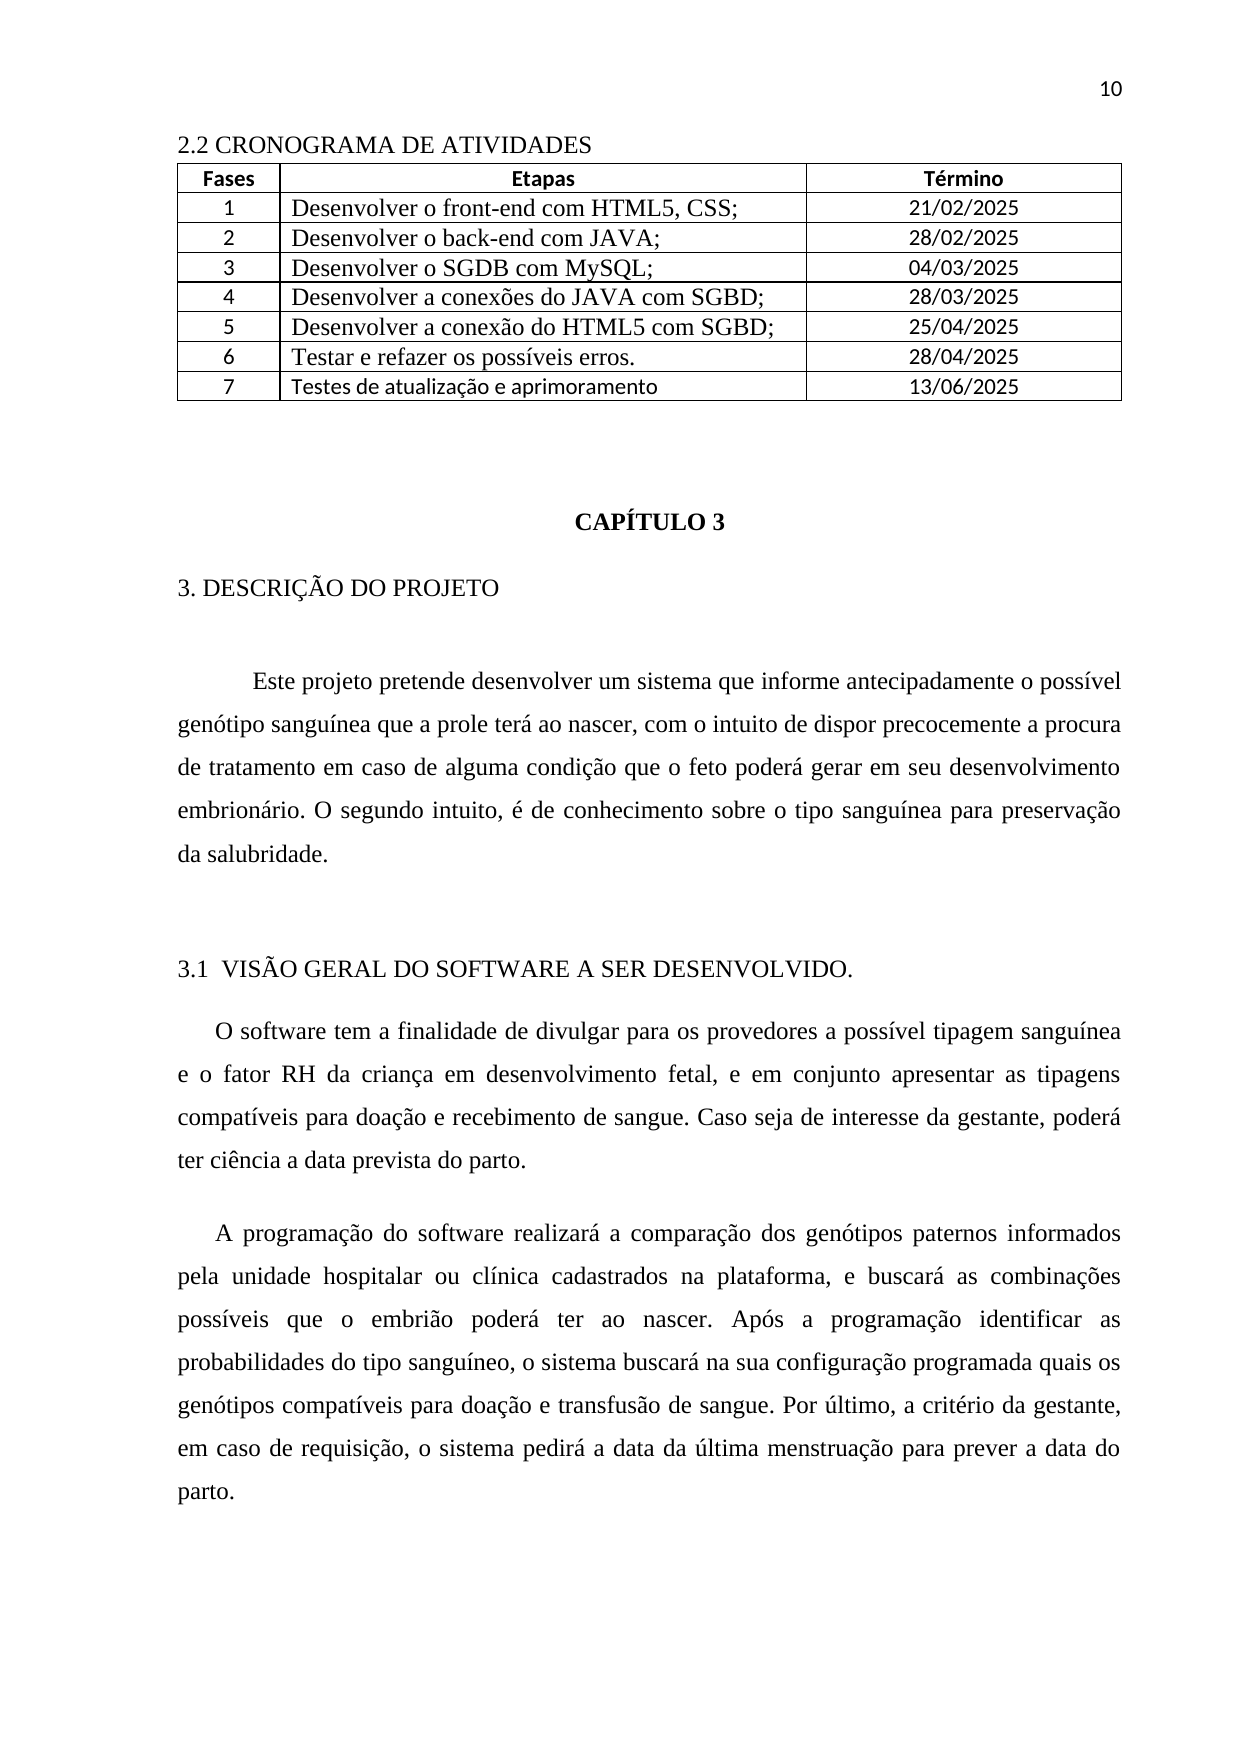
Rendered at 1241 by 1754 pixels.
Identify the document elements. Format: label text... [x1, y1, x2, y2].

text Este projeto pretende desenvolver um sistema que informe antecipadamente o possível genótipo sanguínea que a prole terá ao nascer, com o intuito de dispor precocemente a procura de tratamento em caso de alguma condição que o feto poderá gerar em seu desenvolvimento embrionário. O segundo intuito, é de conhecimento sobre o tipo sanguínea para preservação da salubridade. [177, 666, 1122, 867]
table_cell Desenvolver a conexão do HTML5 com SGBD; [281, 312, 806, 341]
table_cell 4 [178, 283, 279, 311]
table_cell 28/04/2025 [807, 342, 1121, 371]
table_cell Testes de atualização e aprimoramento [281, 372, 806, 400]
table_cell 28/02/2025 [807, 223, 1121, 252]
table_cell Desenvolver a conexões do JAVA com SGBD; [281, 283, 806, 311]
table_cell 3 [178, 253, 279, 281]
table_cell Desenvolver o back-end com JAVA; [281, 223, 806, 252]
table_cell 13/06/2025 [807, 372, 1121, 400]
table_cell 25/04/2025 [807, 312, 1121, 341]
text O software tem a finalidade de divulgar para os provedores a possível tipagem sanguínea e o fator RH da criança em desenvolvimento fetal, e em conjunto apresentar as tipagens compatíveis para doação e recebimento de sangue. Caso seja de interesse da gestante, poderá ter ciência a data prevista do parto. [177, 1016, 1122, 1174]
table_cell Desenvolver o SGDB com MySQL; [281, 253, 806, 281]
table_cell 5 [178, 312, 279, 341]
table_cell 1 [178, 193, 279, 222]
table_header Fases [178, 164, 279, 192]
table_cell 28/03/2025 [807, 283, 1121, 311]
subtitle CAPÍTULO 3 [177, 507, 1122, 536]
subtitle 3. DESCRIÇÃO DO PROJETO [177, 573, 1122, 602]
table_cell Desenvolver o front-end com HTML5, CSS; [281, 193, 806, 222]
text A programação do software realizará a comparação dos genótipos paternos informados pela unidade hospitalar ou clínica cadastrados na plataforma, e buscará as combinações possíveis que o embrião poderá ter ao nascer. Após a programação identificar as probabilidades do tipo sanguíneo, o sistema buscará na sua configuração programada quais os genótipos compatíveis para doação e transfusão de sangue. Por último, a critério da gestante, em caso de requisição, o sistema pedirá a data da última menstruação para prever a data do parto. [177, 1218, 1122, 1505]
table_cell 04/03/2025 [807, 253, 1121, 281]
subtitle VISÃO GERAL DO SOFTWARE A SER DESENVOLVIDO. [177, 954, 1122, 982]
table_cell 2 [178, 223, 279, 252]
table_header Etapas [281, 164, 806, 192]
table_header Término [807, 164, 1121, 192]
table_cell 7 [178, 372, 279, 400]
table_cell 6 [178, 342, 279, 371]
table_cell Testar e refazer os possíveis erros. [281, 342, 806, 371]
table_cell 21/02/2025 [807, 193, 1121, 222]
subtitle 2.2 CRONOGRAMA DE ATIVIDADES [177, 130, 1122, 159]
